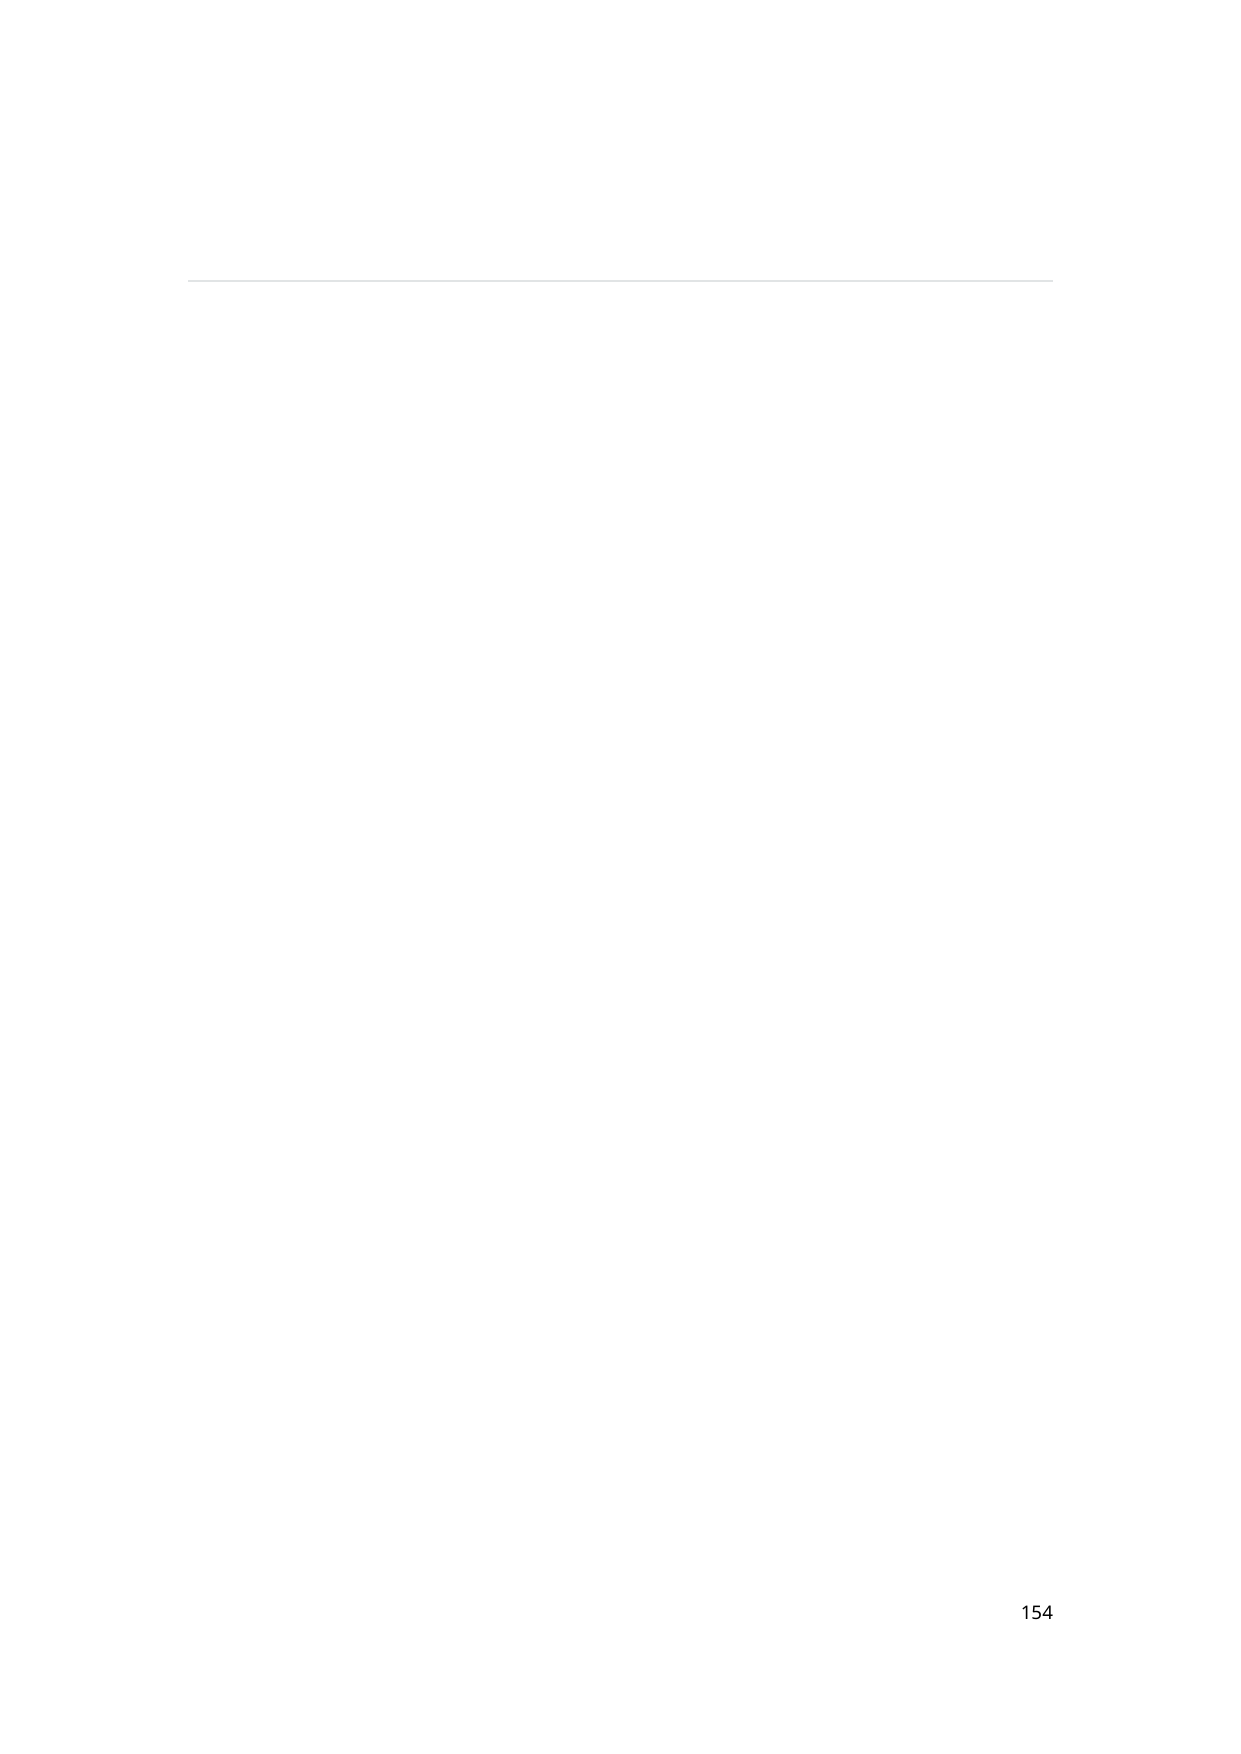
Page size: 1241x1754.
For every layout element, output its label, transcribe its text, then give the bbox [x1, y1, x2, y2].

subtitle 变换 [187, 160, 1053, 282]
